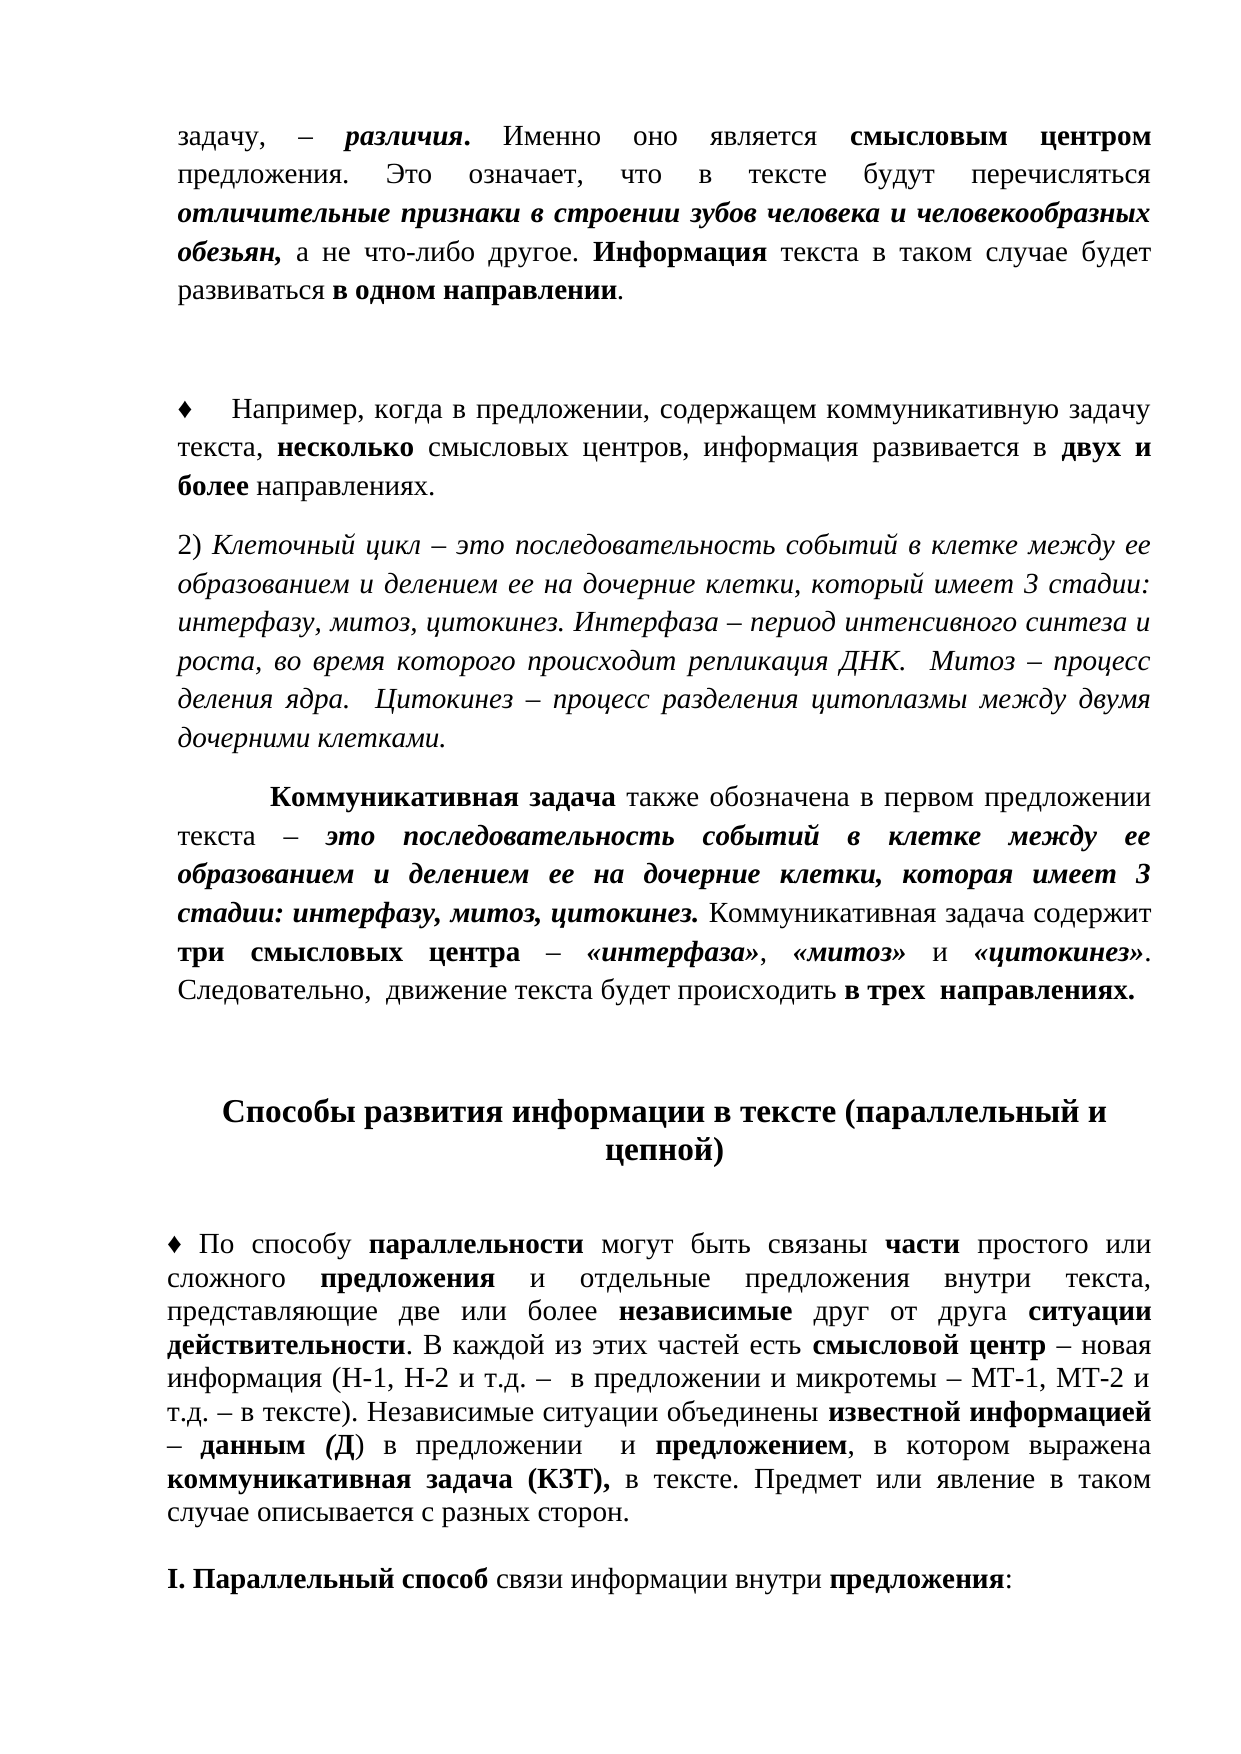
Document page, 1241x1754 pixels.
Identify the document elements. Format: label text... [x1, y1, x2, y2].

text 2) Клеточный цикл – это последовательность событий в клетке между ее образованием и делением ее на дочерние клетки, который имеет 3 стадии: интерфазу, митоз, цитокинез. Интерфаза – период интенсивного синтеза и роста, во время которого происходит репликация ДНК. Митоз – процесс деления ядра. Цитокинез – процесс разделения цитоплазмы между двумя дочерними клетками. [177, 527, 1152, 754]
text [177, 118, 1152, 306]
text Коммуникативная задача также обозначена в первом предложении текста – это последовательность событий в клетке между ее образованием и делением ее на дочерние клетки, которая имеет 3 стадии: интерфазу, митоз, цитокинез. Коммуникативная задача содержит три смысловых центра – «интерфаза», «митоз» и «цитокинез». Следовательно, движение текста будет происходить в трех направлениях. [177, 779, 1152, 1006]
text Способы развития информации в тексте (параллельный и цепной) [177, 1091, 1152, 1168]
text I. Параллельный способ связи информации внутри предложения: [167, 1562, 1152, 1595]
text ♦ По способу параллельности могут быть связаны части простого или сложного предложения и отдельные предложения внутри текста, представляющие две или более независимые друг от друга ситуации действительности. В каждой из этих частей есть смысловой центр – новая информация (Н-1, Н-2 и т.д. – в предложении и микротемы – МТ-1, МТ-2 и т.д. – в тексте). Независимые ситуации объединены известной информацией – данным (Д) в предложении и предложением, в котором выражена коммуникативная задача (КЗТ), в тексте. Предмет или явление в таком случае описывается с разных сторон. [167, 1226, 1152, 1528]
text ♦ Например, когда в предложении, содержащем коммуникативную задачу текста, несколько смысловых центров, информация развивается в двух и более направлениях. [177, 391, 1152, 502]
